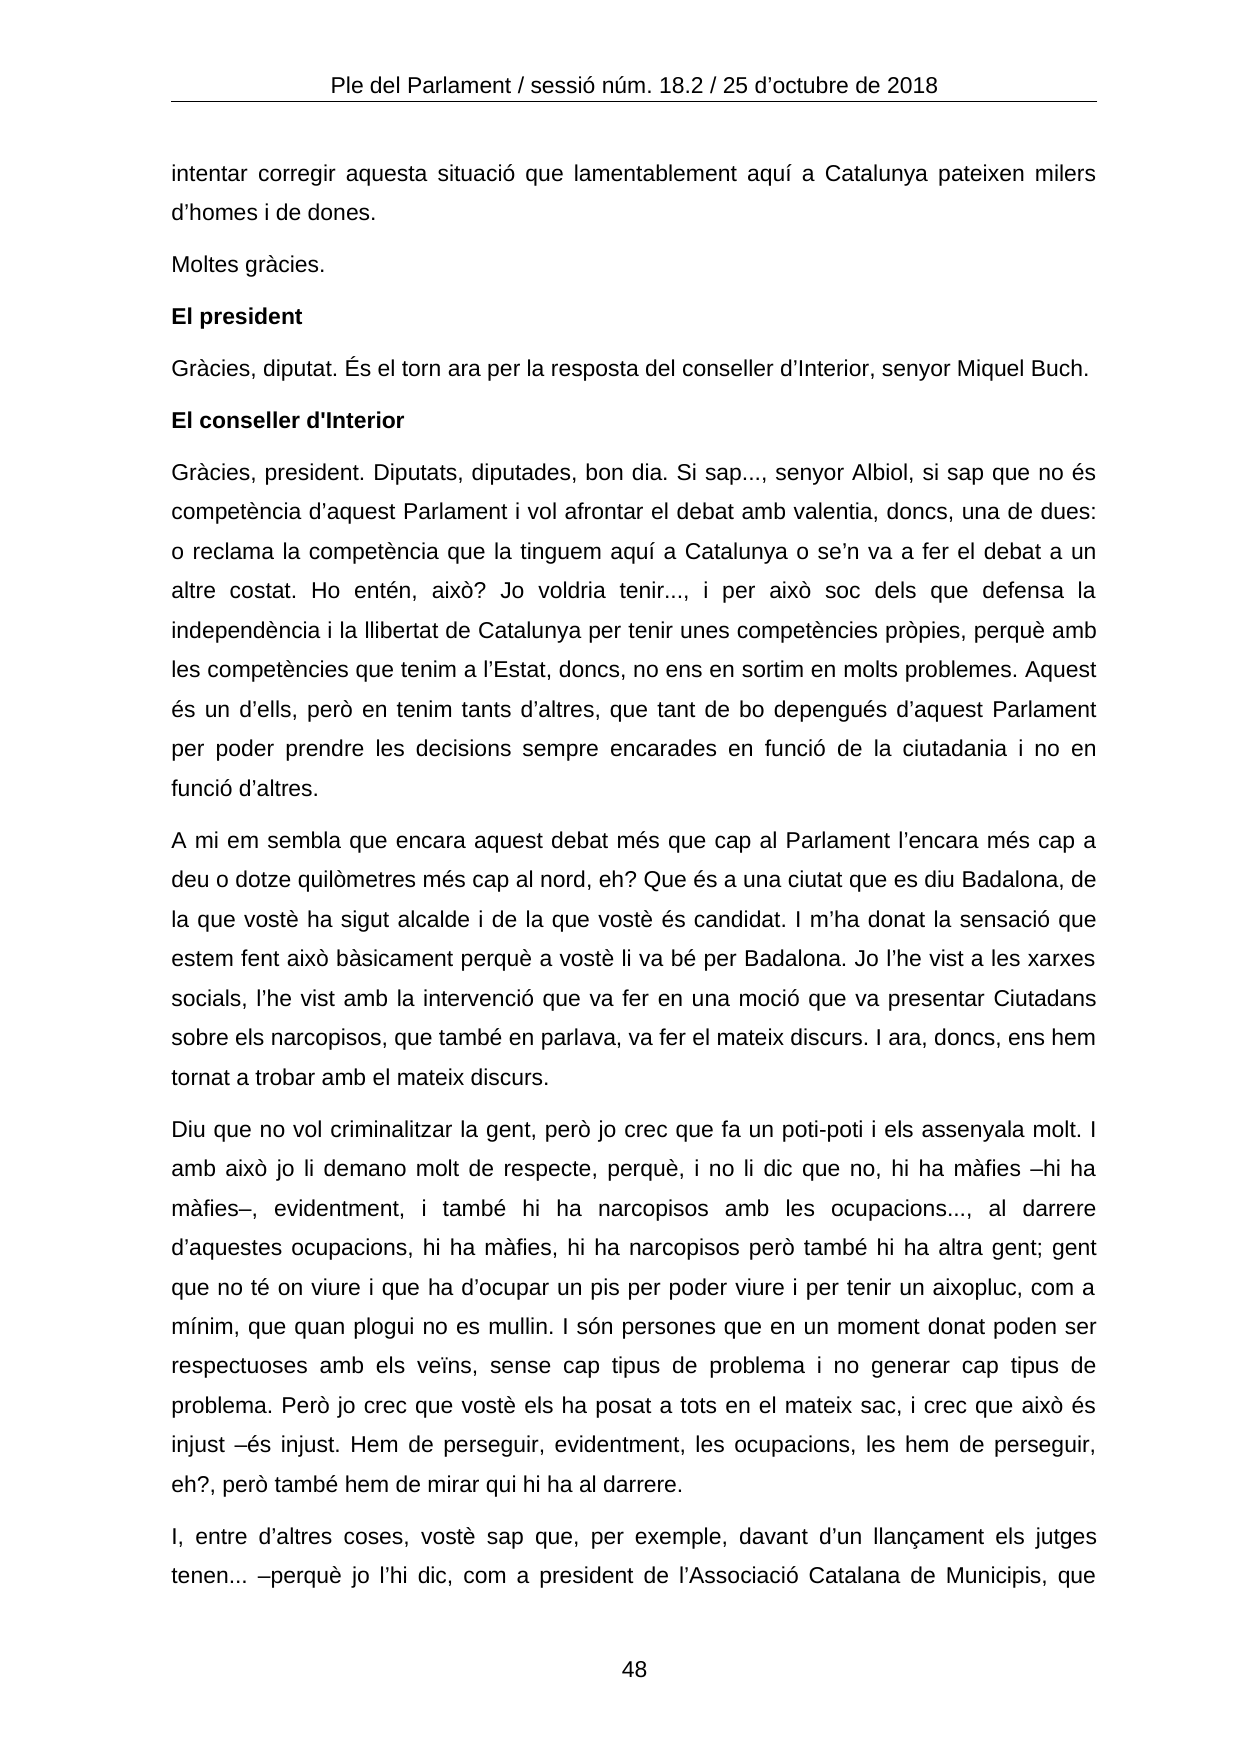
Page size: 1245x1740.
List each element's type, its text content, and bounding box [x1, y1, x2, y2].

text A mi em sembla que encara aquest debat més que cap al Parlament l’encara més cap a deu o dotze quilòmetres més cap al nord, eh? Que és a una ciutat que es diu Badalona, de la que vostè ha sigut alcalde i de la que vostè és candidat. I m’ha donat la sensació que estem fent això bàsicament perquè a vostè li va bé per Badalona. Jo l’he vist a les xarxes socials, l’he vist amb la intervenció que va fer en una moció que va presentar Ciutadans sobre els narcopisos, que també en parlava, va fer el mateix discurs. I ara, doncs, ens hem tornat a trobar amb el mateix discurs. [171, 827, 1097, 1090]
text El conseller d'Interior [171, 407, 1097, 433]
text Gràcies, president. Diputats, diputades, bon dia. Si sap..., senyor Albiol, si sap que no és competència d’aquest Parlament i vol afrontar el debat amb valentia, doncs, una de dues: o reclama la competència que la tinguem aquí a Catalunya o se’n va a fer el debat a un altre costat. Ho entén, això? Jo voldria tenir..., i per això soc dels que defensa la independència i la llibertat de Catalunya per tenir unes competències pròpies, perquè amb les competències que tenim a l’Estat, doncs, no ens en sortim en molts problemes. Aquest és un d’ells, però en tenim tants d’altres, que tant de bo depengués d’aquest Parlament per poder prendre les decisions sempre encarades en funció de la ciutadania i no en funció d’altres. [171, 459, 1097, 801]
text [171, 1523, 1097, 1589]
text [171, 159, 1097, 225]
text Gràcies, diputat. És el torn ara per la resposta del conseller d’Interior, senyor Miquel Buch. [171, 355, 1097, 381]
text Moltes gràcies. [171, 251, 1097, 277]
text El president [171, 303, 1097, 329]
text Diu que no vol criminalitzar la gent, però jo crec que fa un poti-poti i els assenyala molt. I amb això jo li demano molt de respecte, perquè, i no li dic que no, hi ha màfies –hi ha màfies–, evidentment, i també hi ha narcopisos amb les ocupacions..., al darrere d’aquestes ocupacions, hi ha màfies, hi ha narcopisos però també hi ha altra gent; gent que no té on viure i que ha d’ocupar un pis per poder viure i per tenir un aixopluc, com a mínim, que quan plogui no es mullin. I són persones que en un moment donat poden ser respectuoses amb els veïns, sense cap tipus de problema i no generar cap tipus de problema. Però jo crec que vostè els ha posat a tots en el mateix sac, i crec que això és injust –és injust. Hem de perseguir, evidentment, les ocupacions, les hem de perseguir, eh?, però també hem de mirar qui hi ha al darrere. [171, 1116, 1097, 1497]
